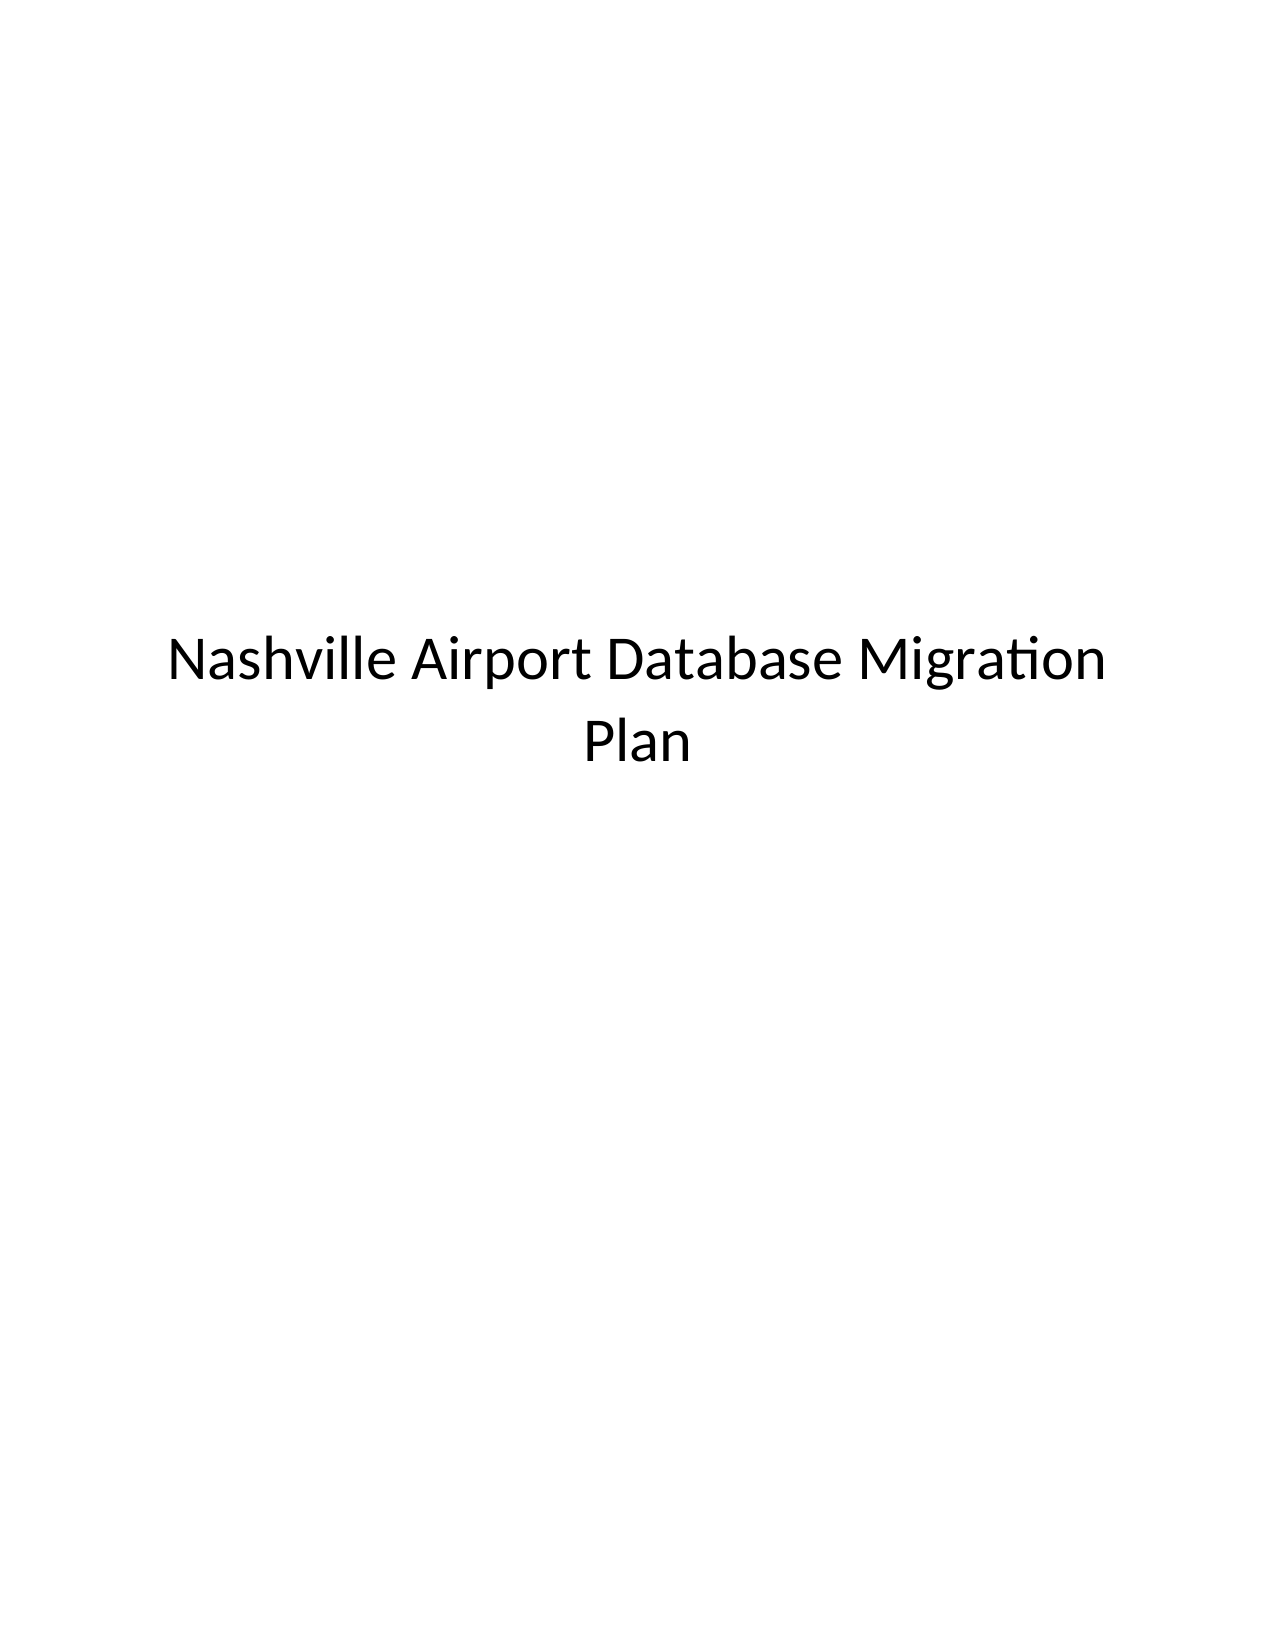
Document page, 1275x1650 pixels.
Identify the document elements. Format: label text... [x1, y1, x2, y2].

text Nashville Airport Database Migration Plan [150, 619, 1125, 777]
